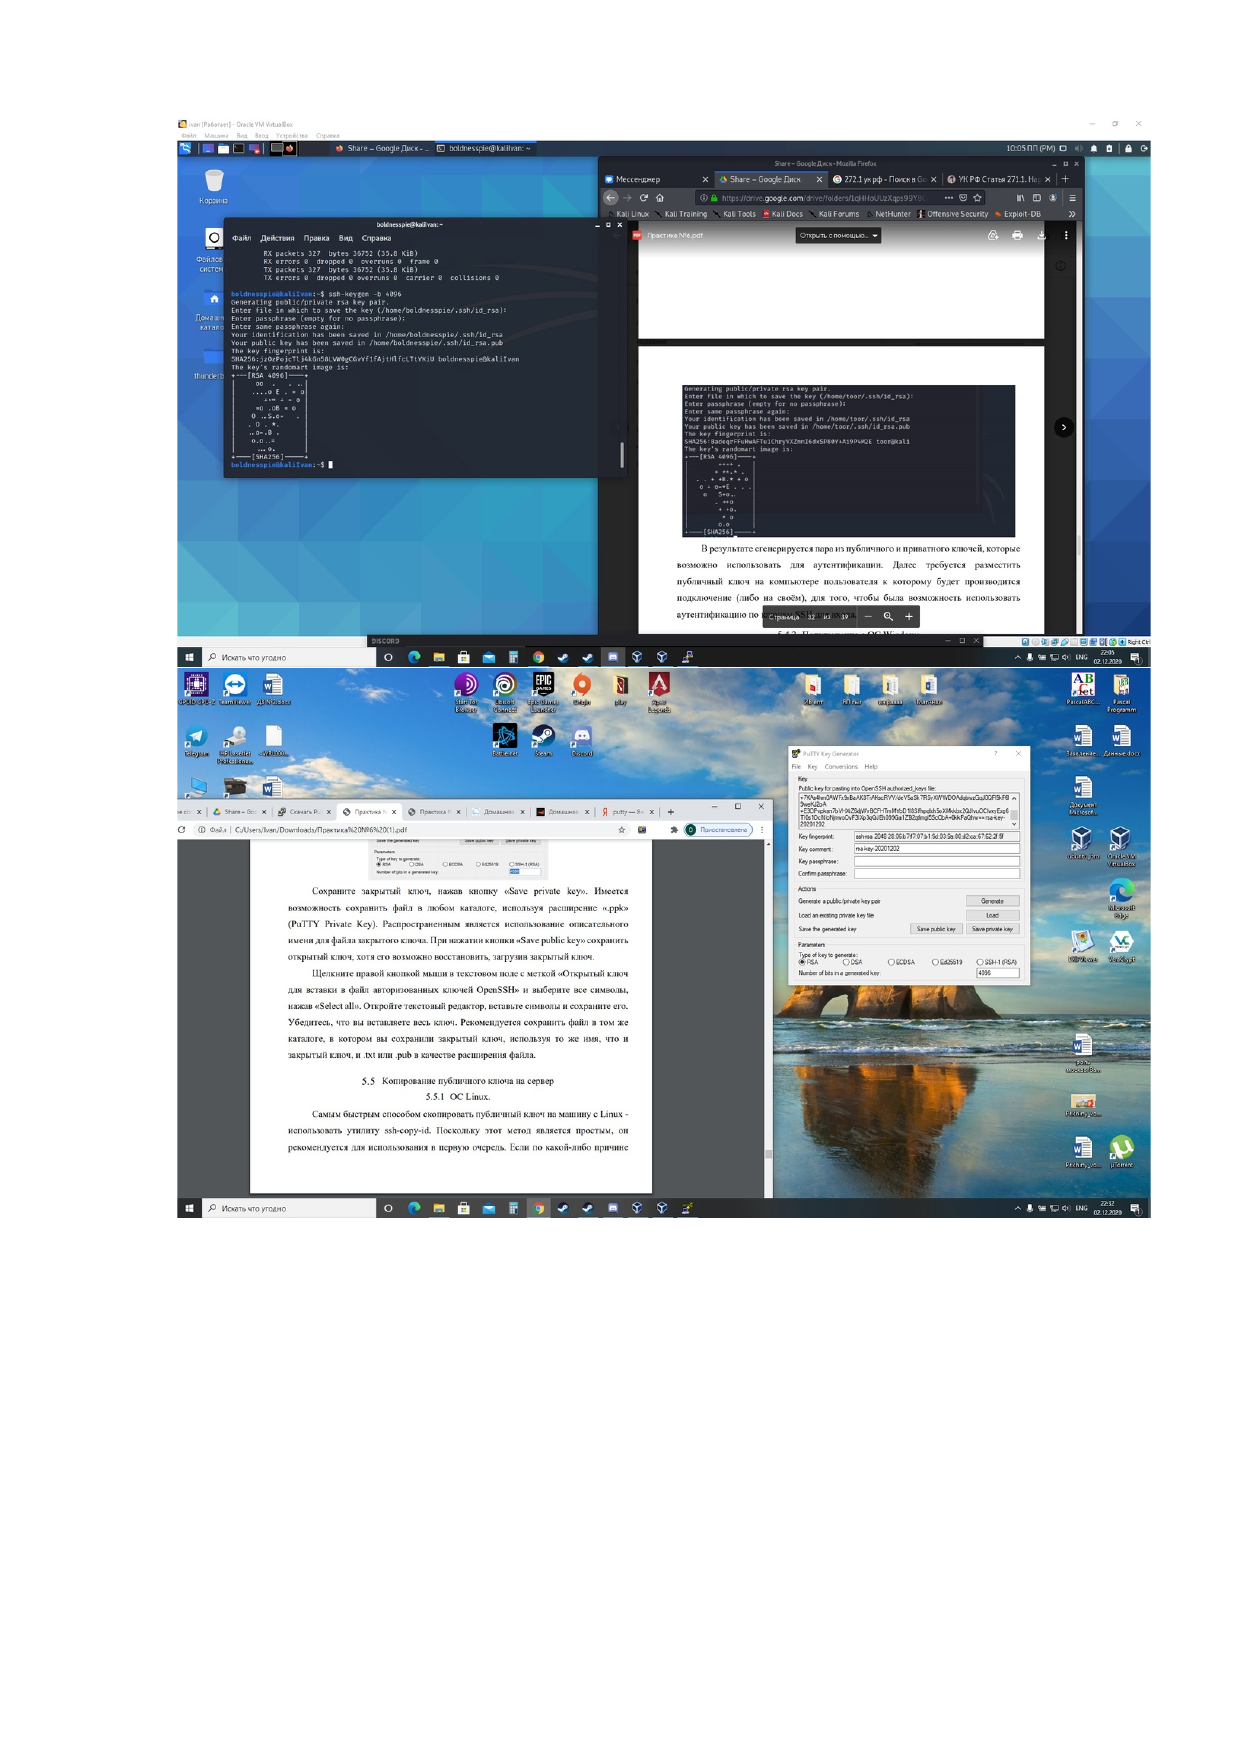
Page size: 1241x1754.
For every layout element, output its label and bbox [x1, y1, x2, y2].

picture [177, 668, 1151, 1218]
picture [177, 118, 1151, 667]
